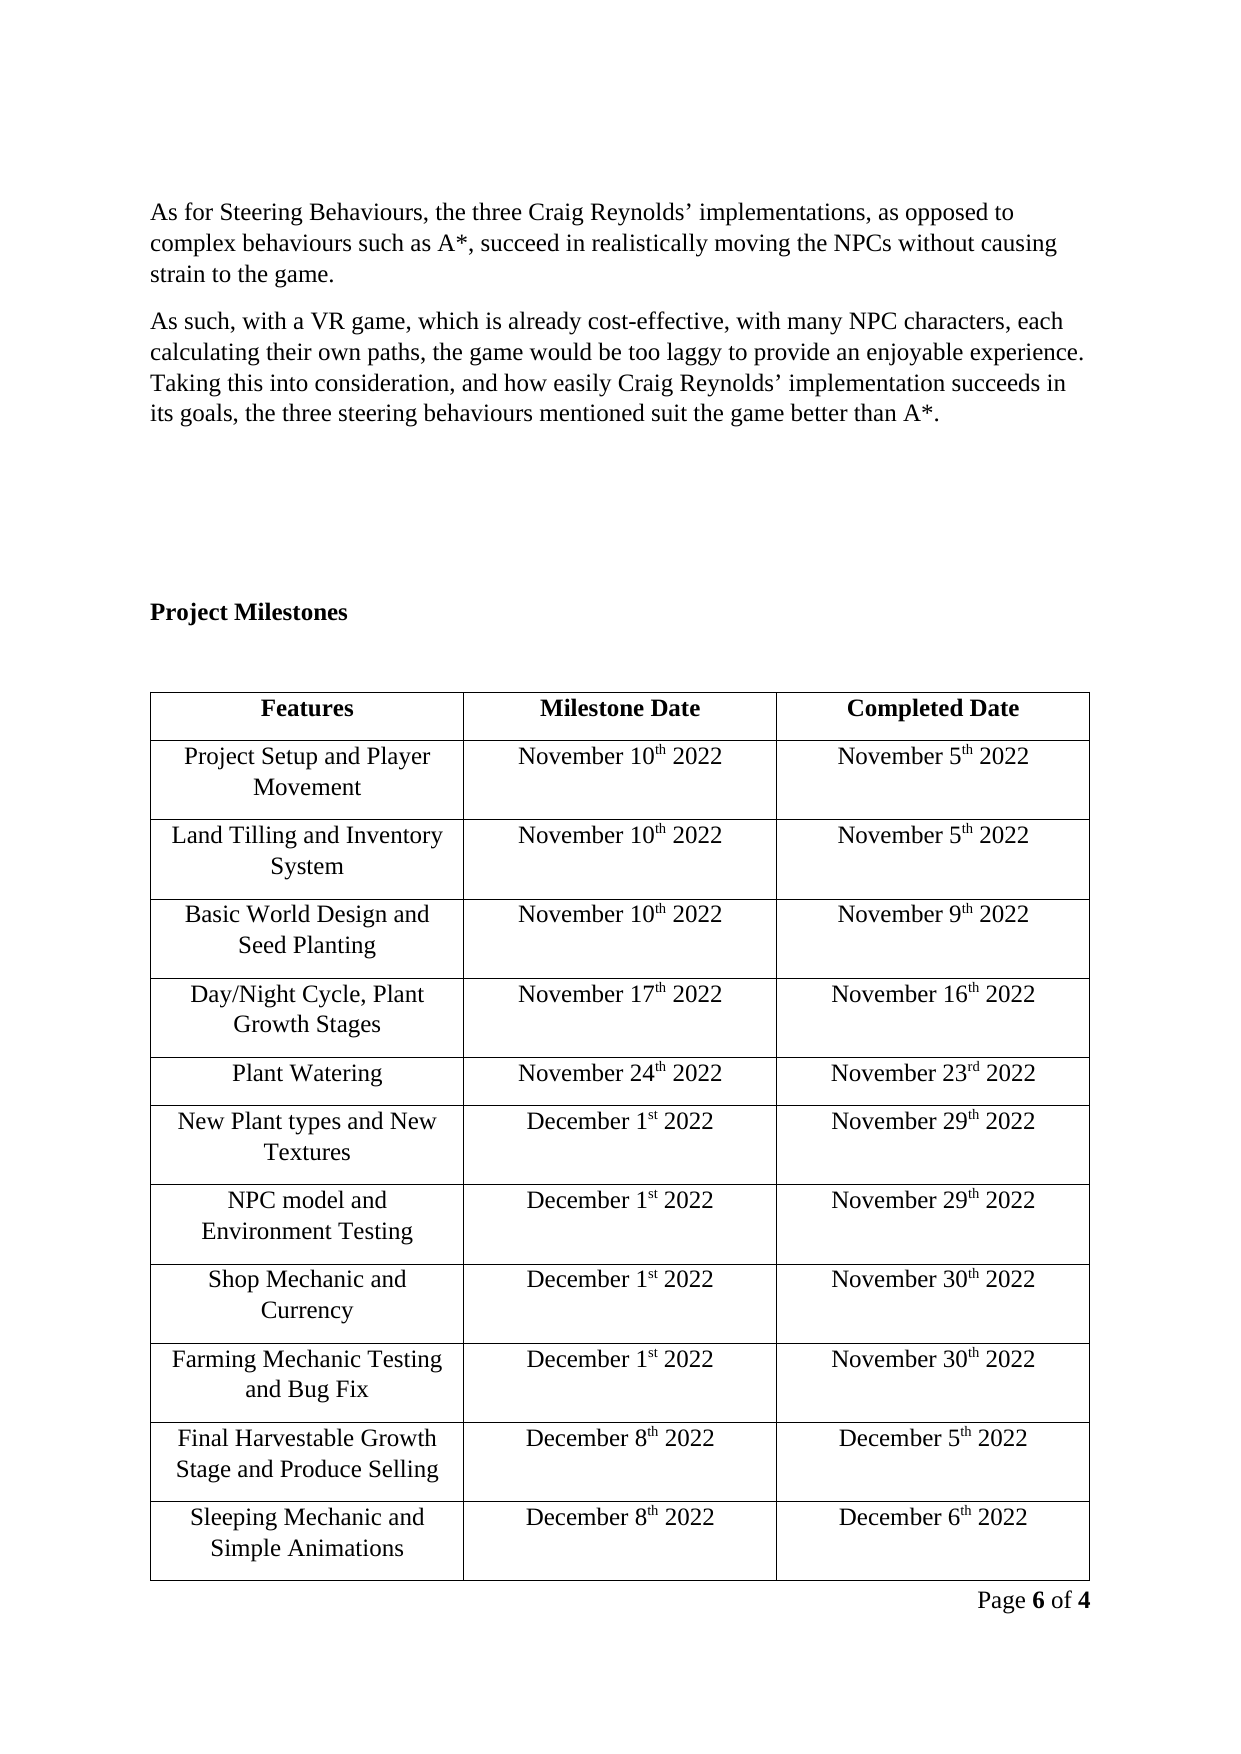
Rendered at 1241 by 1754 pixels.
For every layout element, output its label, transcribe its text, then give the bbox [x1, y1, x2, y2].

table_cell November 24th 2022 [464, 1058, 776, 1105]
table_header Features [151, 693, 463, 740]
table_cell November 23rd 2022 [777, 1058, 1089, 1105]
table_cell Project Setup and Player Movement [151, 741, 463, 819]
table_cell December 8th 2022 [464, 1502, 776, 1580]
table_cell NPC model and Environment Testing [151, 1185, 463, 1263]
table_cell December 1st 2022 [464, 1106, 776, 1184]
table_cell Basic World Design and Seed Planting [151, 900, 463, 978]
table_cell November 30th 2022 [777, 1344, 1089, 1422]
table_cell December 6th 2022 [777, 1502, 1089, 1580]
table_cell New Plant types and New Textures [151, 1106, 463, 1184]
table_cell December 5th 2022 [777, 1423, 1089, 1501]
table_cell November 10th 2022 [464, 741, 776, 819]
table_cell November 5th 2022 [777, 741, 1089, 819]
table_cell November 9th 2022 [777, 900, 1089, 978]
table_cell December 1st 2022 [464, 1185, 776, 1263]
table_cell Day/Night Cycle, Plant Growth Stages [151, 979, 463, 1057]
table_cell November 10th 2022 [464, 900, 776, 978]
text As such, with a VR game, which is already cost-effective, with many NPC characters, each calculating their own paths, the game would be too laggy to provide an enjoyable experience. Taking this into consideration, and how easily Craig Reynolds’ implementation succeeds in its goals, the three steering behaviours mentioned suit the game better than A*. [150, 306, 1090, 427]
table_cell Plant Watering [151, 1058, 463, 1105]
table_header Milestone Date [464, 693, 776, 740]
table_cell November 29th 2022 [777, 1106, 1089, 1184]
text Project Milestones [150, 597, 1090, 626]
table_cell Shop Mechanic and Currency [151, 1265, 463, 1343]
table_cell November 30th 2022 [777, 1265, 1089, 1343]
table_cell November 10th 2022 [464, 820, 776, 898]
table_cell Land Tilling and Inventory System [151, 820, 463, 898]
table_cell Farming Mechanic Testing and Bug Fix [151, 1344, 463, 1422]
table_cell November 29th 2022 [777, 1185, 1089, 1263]
table_cell November 16th 2022 [777, 979, 1089, 1057]
table_cell Sleeping Mechanic and Simple Animations [151, 1502, 463, 1580]
table_cell December 8th 2022 [464, 1423, 776, 1501]
table_cell November 5th 2022 [777, 820, 1089, 898]
table_header Completed Date [777, 693, 1089, 740]
table_cell December 1st 2022 [464, 1344, 776, 1422]
table_cell Final Harvestable Growth Stage and Produce Selling [151, 1423, 463, 1501]
text As for Steering Behaviours, the three Craig Reynolds’ implementations, as opposed to complex behaviours such as A*, succeed in realistically moving the NPCs without causing strain to the game. [150, 197, 1090, 288]
table_cell December 1st 2022 [464, 1265, 776, 1343]
table_cell November 17th 2022 [464, 979, 776, 1057]
